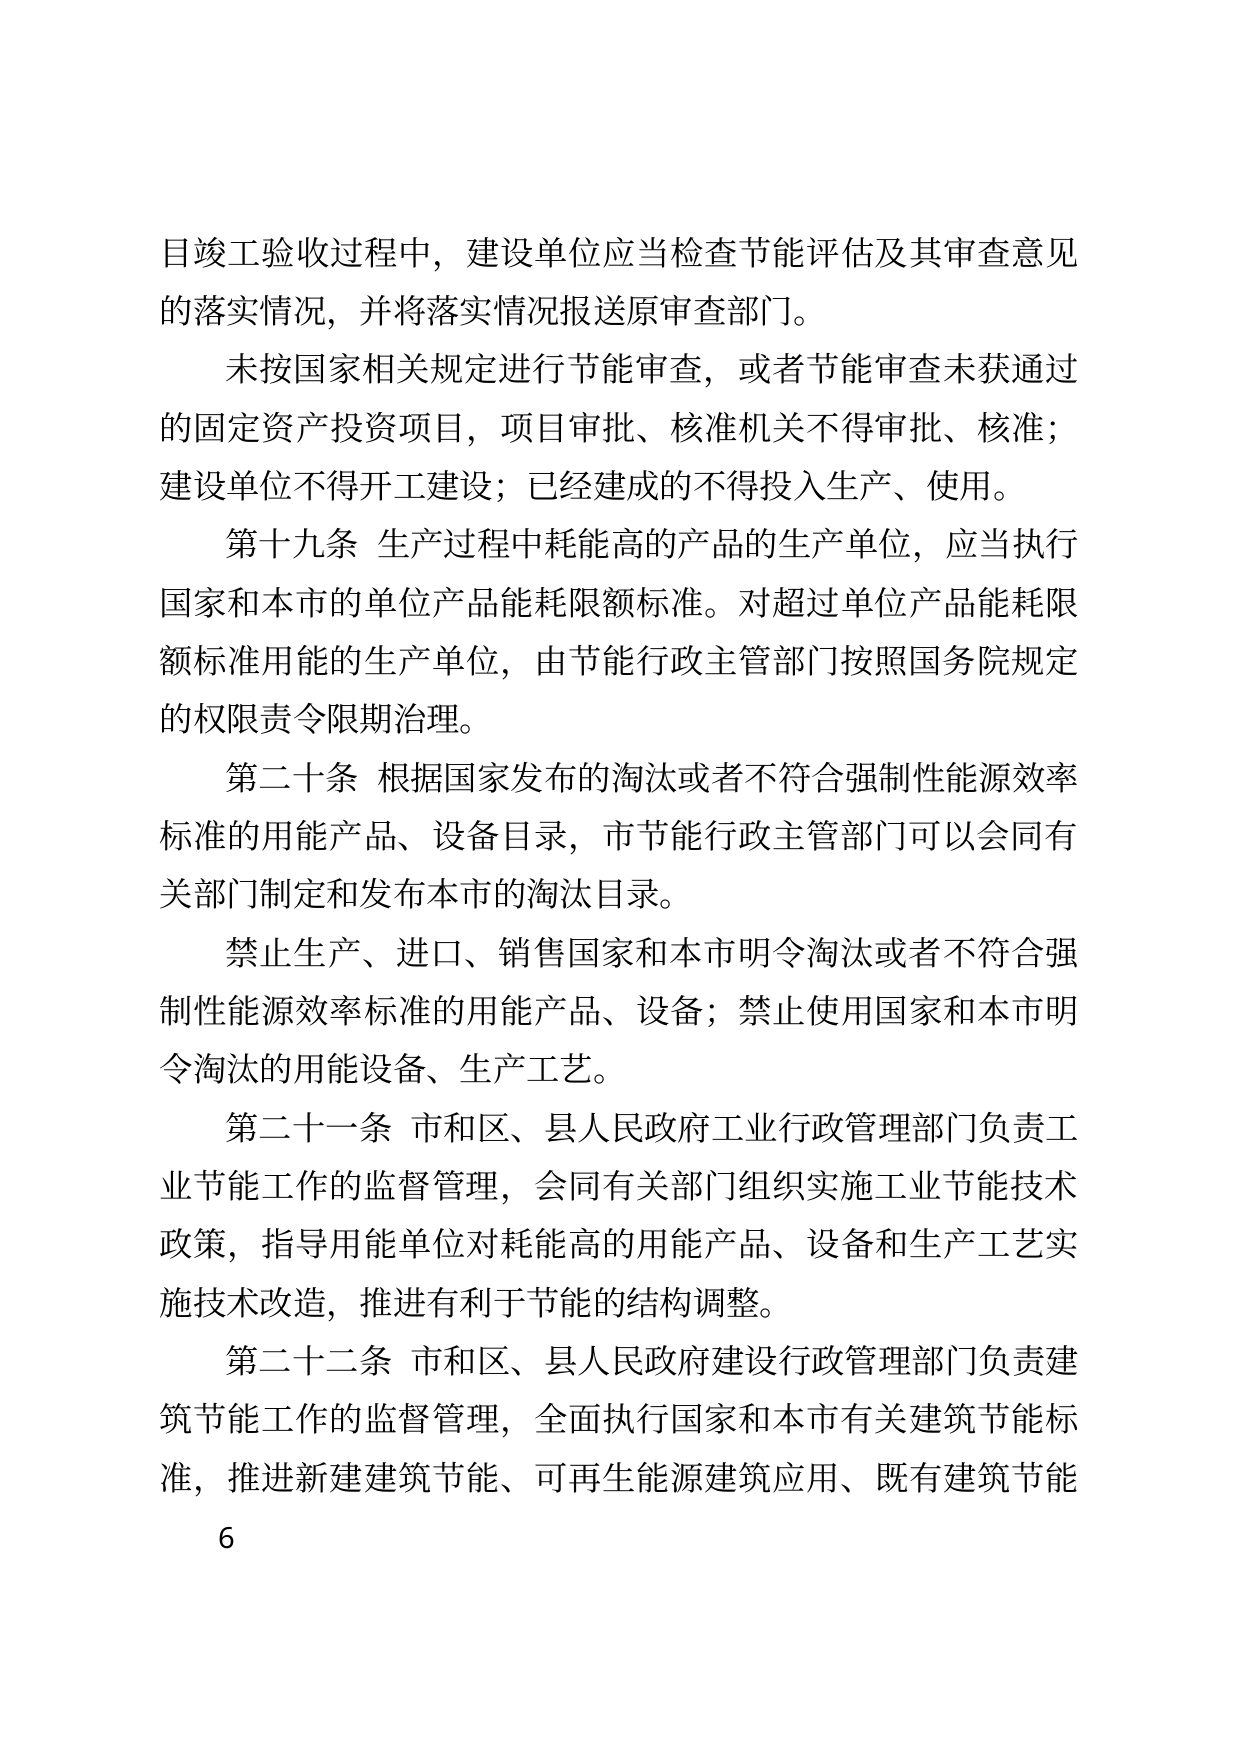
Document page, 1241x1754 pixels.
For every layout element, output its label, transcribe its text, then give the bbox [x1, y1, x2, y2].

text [159, 1327, 1081, 1502]
text 第二十一条 市和区、县人民政府工业行政管理部门负责工业节能工作的监督管理，会同有关部门组织实施工业节能技术政策，指导用能单位对耗能高的用能产品、设备和生产工艺实施技术改造，推进有利于节能的结构调整。 [159, 1093, 1081, 1327]
text 第二十条 根据国家发布的淘汰或者不符合强制性能源效率标准的用能产品、设备目录，市节能行政主管部门可以会同有关部门制定和发布本市的淘汰目录。 [159, 743, 1081, 918]
text 未按国家相关规定进行节能审查，或者节能审查未获通过的固定资产投资项目，项目审批、核准机关不得审批、核准；建设单位不得开工建设；已经建成的不得投入生产、使用。 [159, 335, 1081, 510]
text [159, 218, 1081, 335]
text 第十九条 生产过程中耗能高的产品的生产单位，应当执行国家和本市的单位产品能耗限额标准。对超过单位产品能耗限额标准用能的生产单位，由节能行政主管部门按照国务院规定的权限责令限期治理。 [159, 510, 1081, 743]
text 禁止生产、进口、销售国家和本市明令淘汰或者不符合强制性能源效率标准的用能产品、设备；禁止使用国家和本市明令淘汰的用能设备、生产工艺。 [159, 918, 1081, 1093]
